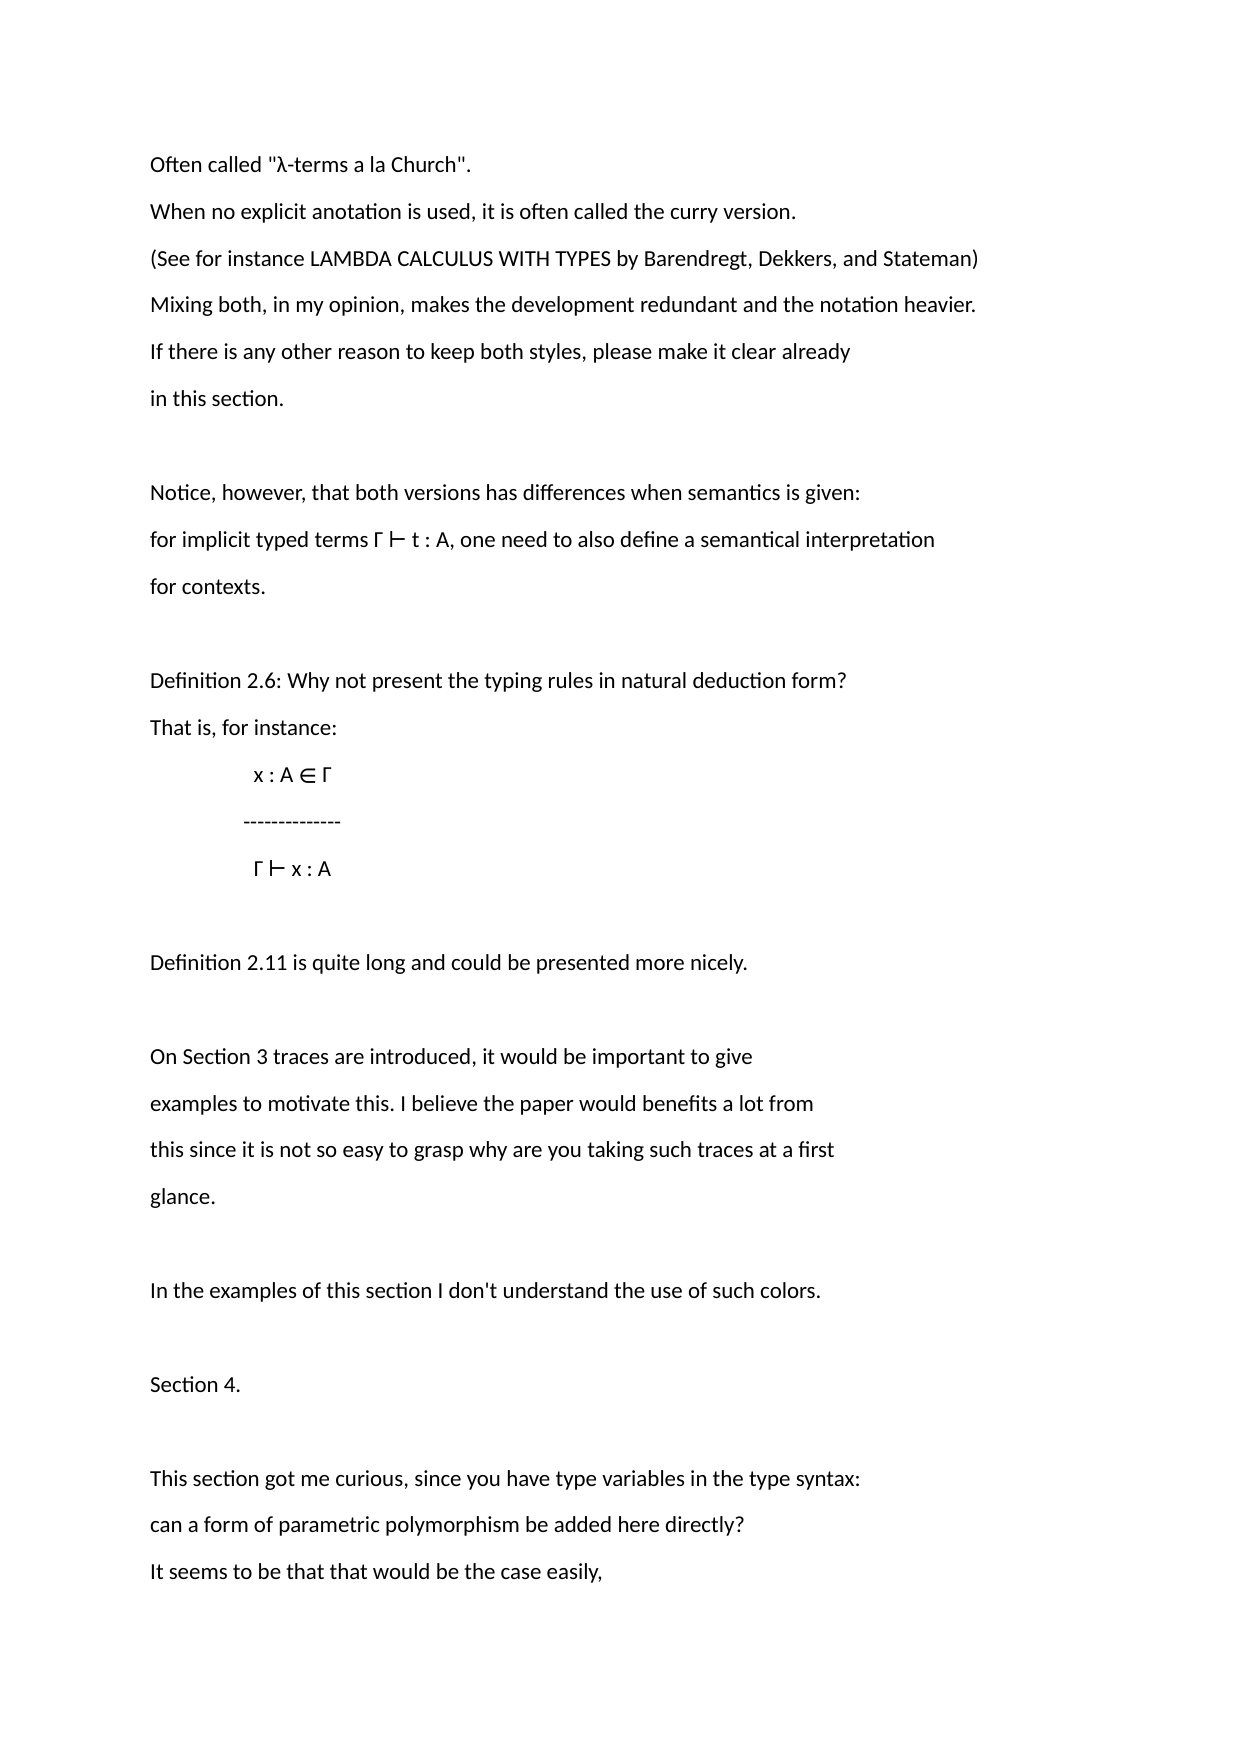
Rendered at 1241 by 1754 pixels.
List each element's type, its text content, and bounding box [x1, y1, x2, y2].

text Often called "λ-terms a la Church". [150, 150, 1090, 178]
text for contexts. [150, 572, 1090, 600]
text When no explicit anotation is used, it is often called the curry version. [150, 197, 1090, 225]
text On Section 3 traces are introduced, it would be important to give [150, 1042, 1090, 1070]
text Mixing both, in my opinion, makes the development redundant and the notation heavier. [150, 291, 1090, 319]
text Γ ⊢ x : A [150, 854, 1090, 882]
text If there is any other reason to keep both styles, please make it clear already [150, 337, 1090, 366]
text In the examples of this section I don't understand the use of such colors. [150, 1276, 1090, 1304]
text Notice, however, that both versions has differences when semantics is given: [150, 478, 1090, 506]
text this since it is not so easy to grasp why are you taking such traces at a first [150, 1136, 1090, 1164]
text Definition 2.11 is quite long and could be presented more nicely. [150, 948, 1090, 976]
text That is, for instance: [150, 713, 1090, 741]
text Definition 2.6: Why not present the typing rules in natural deduction form? [150, 666, 1090, 694]
text This section got me curious, since you have type variables in the type syntax: [150, 1464, 1090, 1492]
text glance. [150, 1182, 1090, 1211]
text Section 4. [150, 1370, 1090, 1398]
text examples to motivate this. I believe the paper would benefits a lot from [150, 1089, 1090, 1117]
text x : A ∈ Γ [150, 760, 1090, 788]
text It seems to be that that would be the case easily, [150, 1557, 1090, 1586]
text -------------- [150, 807, 1090, 835]
text for implicit typed terms Γ ⊢ t : A, one need to also define a semantical interpretation [150, 525, 1090, 553]
text in this section. [150, 384, 1090, 412]
text can a form of parametric polymorphism be added here directly? [150, 1511, 1090, 1539]
text (See for instance LAMBDA CALCULUS WITH TYPES by Barendregt, Dekkers, and Stateman) [150, 244, 1090, 272]
